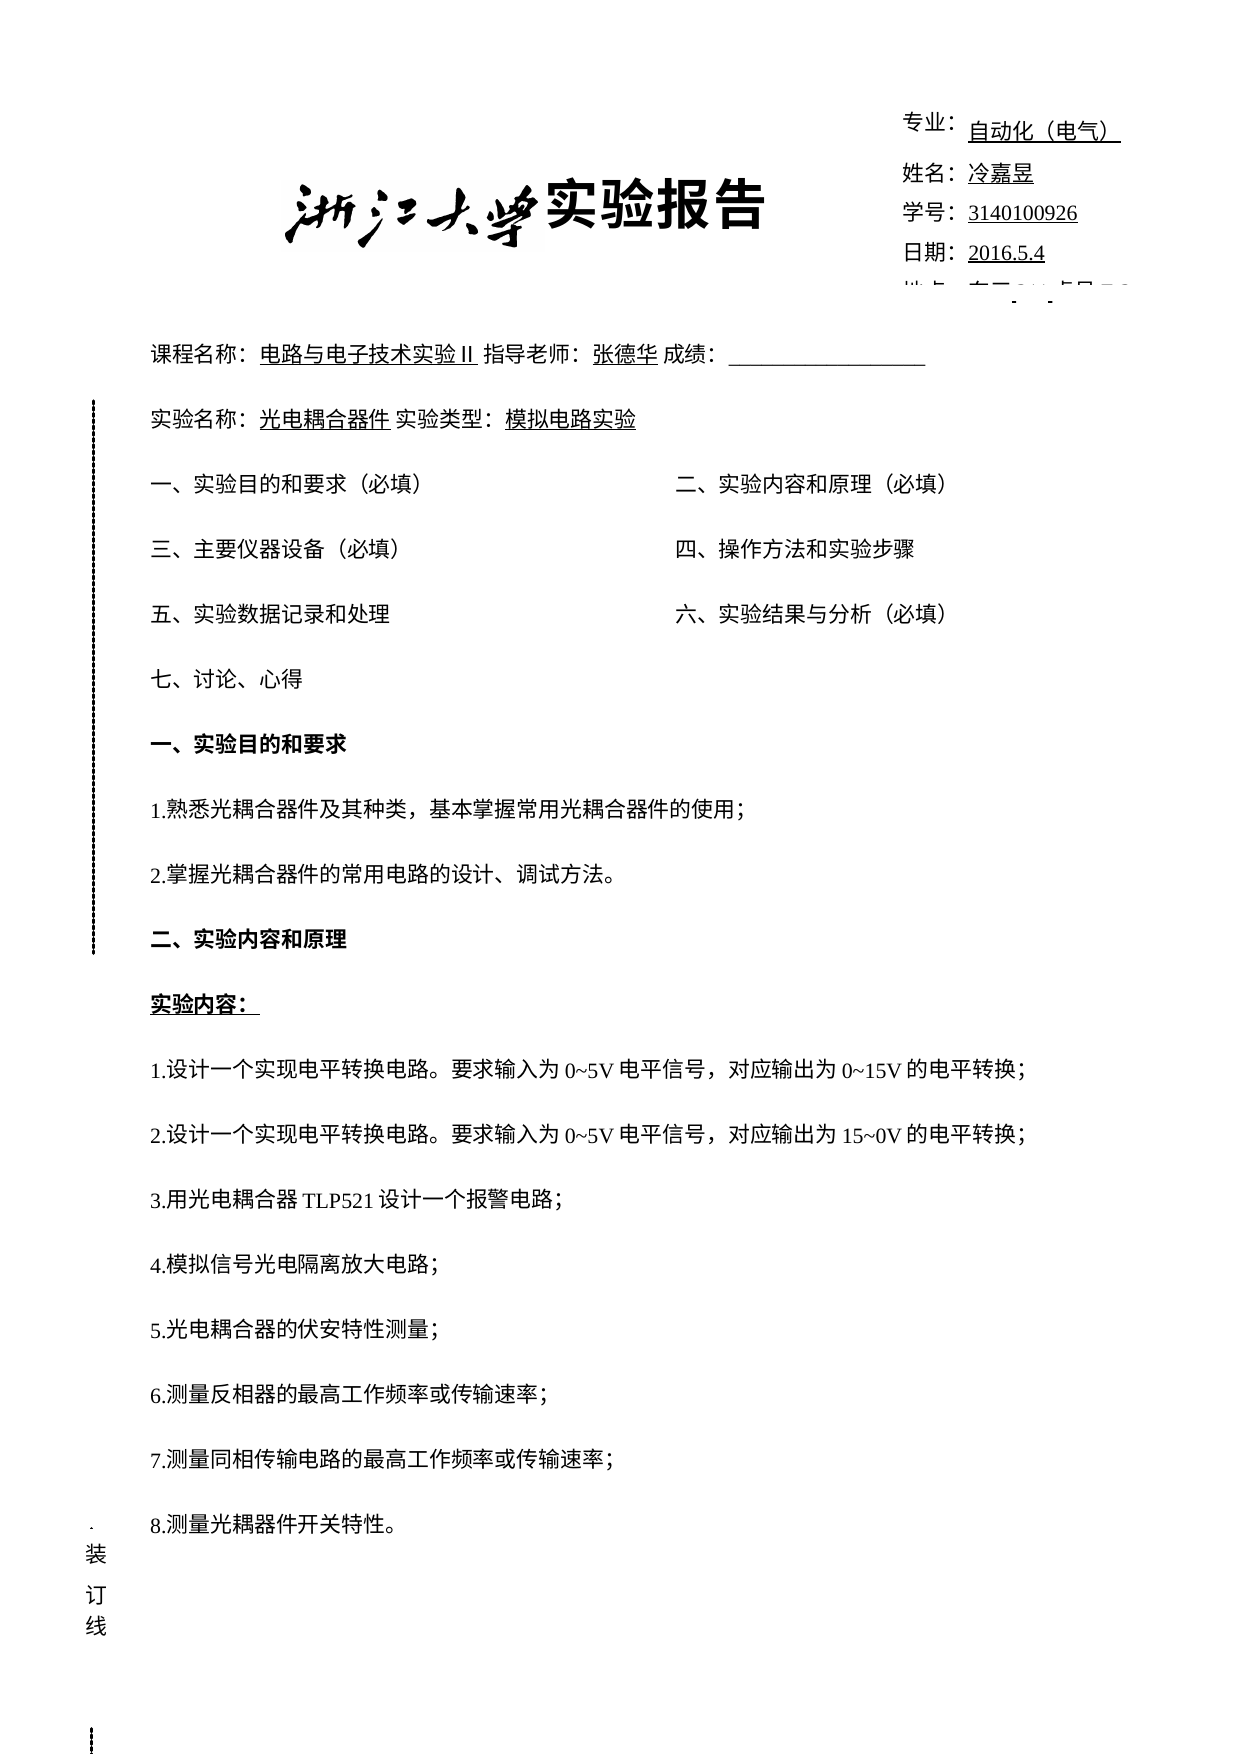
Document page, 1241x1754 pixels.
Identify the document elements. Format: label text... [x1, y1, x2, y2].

text 二、实验内容和原理 [150, 909, 1152, 974]
text 七、讨论、心得 [150, 649, 1152, 714]
text 课程名称：电路与电子技术实验Ⅱ 指导老师：张德华 成绩：__________________ [150, 324, 1152, 389]
text 1.熟悉光耦合器件及其种类，基本掌握常用光耦合器件的使用； [150, 779, 1152, 844]
text 三、主要仪器设备（必填） 四、操作方法和实验步骤 [150, 519, 1152, 584]
text 7.测量同相传输电路的最高工作频率或传输速率； [150, 1429, 1152, 1494]
text 五、实验数据记录和处理 六、实验结果与分析（必填） [150, 584, 1152, 649]
text 2.掌握光耦合器件的常用电路的设计、调试方法。 [150, 844, 1152, 909]
text 4.模拟信号光电隔离放大电路； [150, 1234, 1152, 1299]
picture [281, 180, 545, 252]
text 8.测量光耦器件开关特性。 [150, 1494, 1152, 1559]
text 2.设计一个实现电平转换电路。要求输入为0~5V电平信号，对应输出为15~0V的电平转换； [150, 1104, 1152, 1169]
text 5.光电耦合器的伏安特性测量； [150, 1299, 1152, 1364]
text 实验内容： [150, 974, 1152, 1039]
text 实验名称：光电耦合器件 实验类型：模拟电路实验 [150, 389, 1152, 454]
text 一、实验目的和要求 [150, 714, 1152, 779]
text 6.测量反相器的最高工作频率或传输速率； [150, 1364, 1152, 1429]
text 实验报告 [237, 162, 887, 292]
text 3.用光电耦合器TLP521设计一个报警电路； [150, 1169, 1152, 1234]
text 1.设计一个实现电平转换电路。要求输入为0~5V电平信号，对应输出为0~15V的电平转换； [150, 1039, 1152, 1104]
text 一、实验目的和要求（必填） 二、实验内容和原理（必填） [150, 454, 1152, 519]
